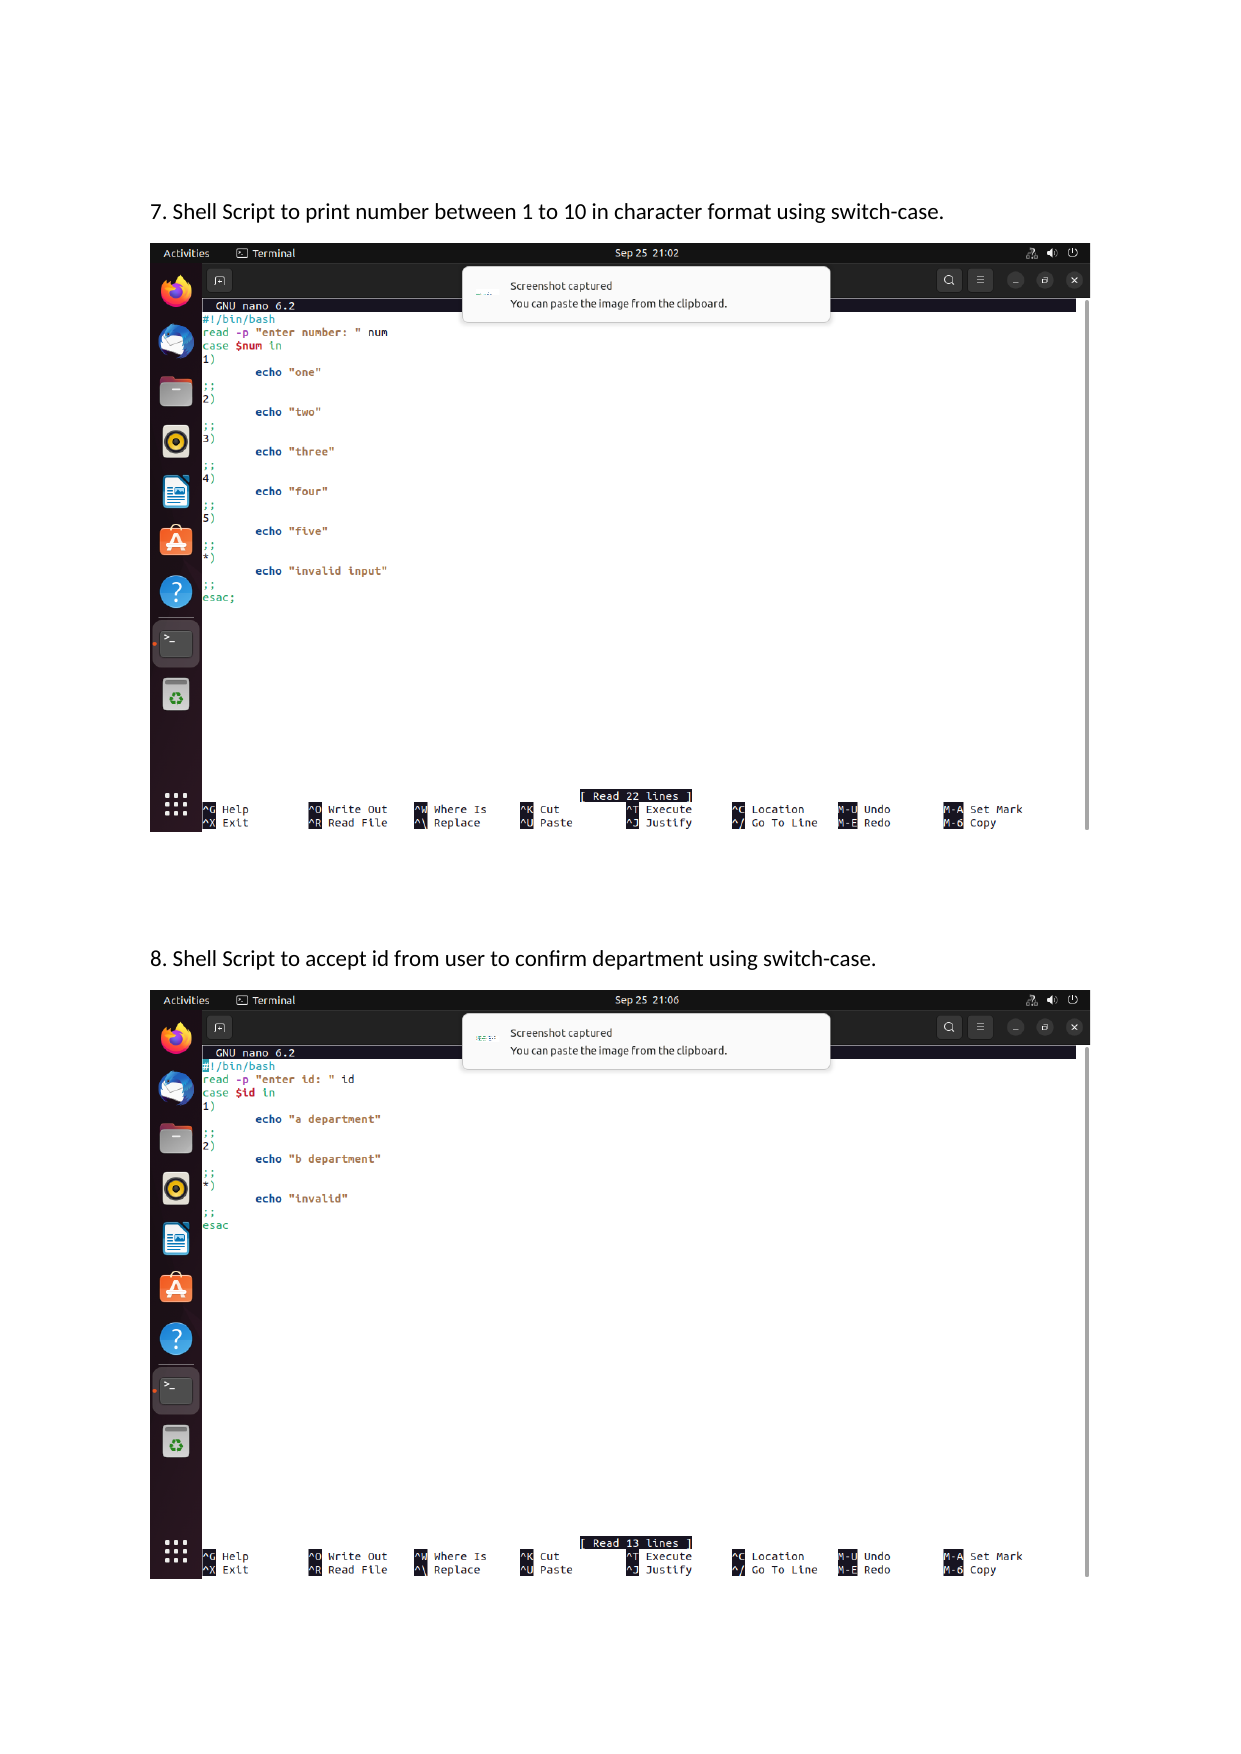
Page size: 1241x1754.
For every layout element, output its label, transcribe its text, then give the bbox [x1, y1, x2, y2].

picture [150, 990, 1091, 1579]
text 8. Shell Script to accept id from user to confirm department using switch-case. [150, 944, 1090, 972]
text 7. Shell Script to print number between 1 to 10 in character format using switch-case. [150, 197, 1090, 225]
picture [150, 243, 1091, 832]
